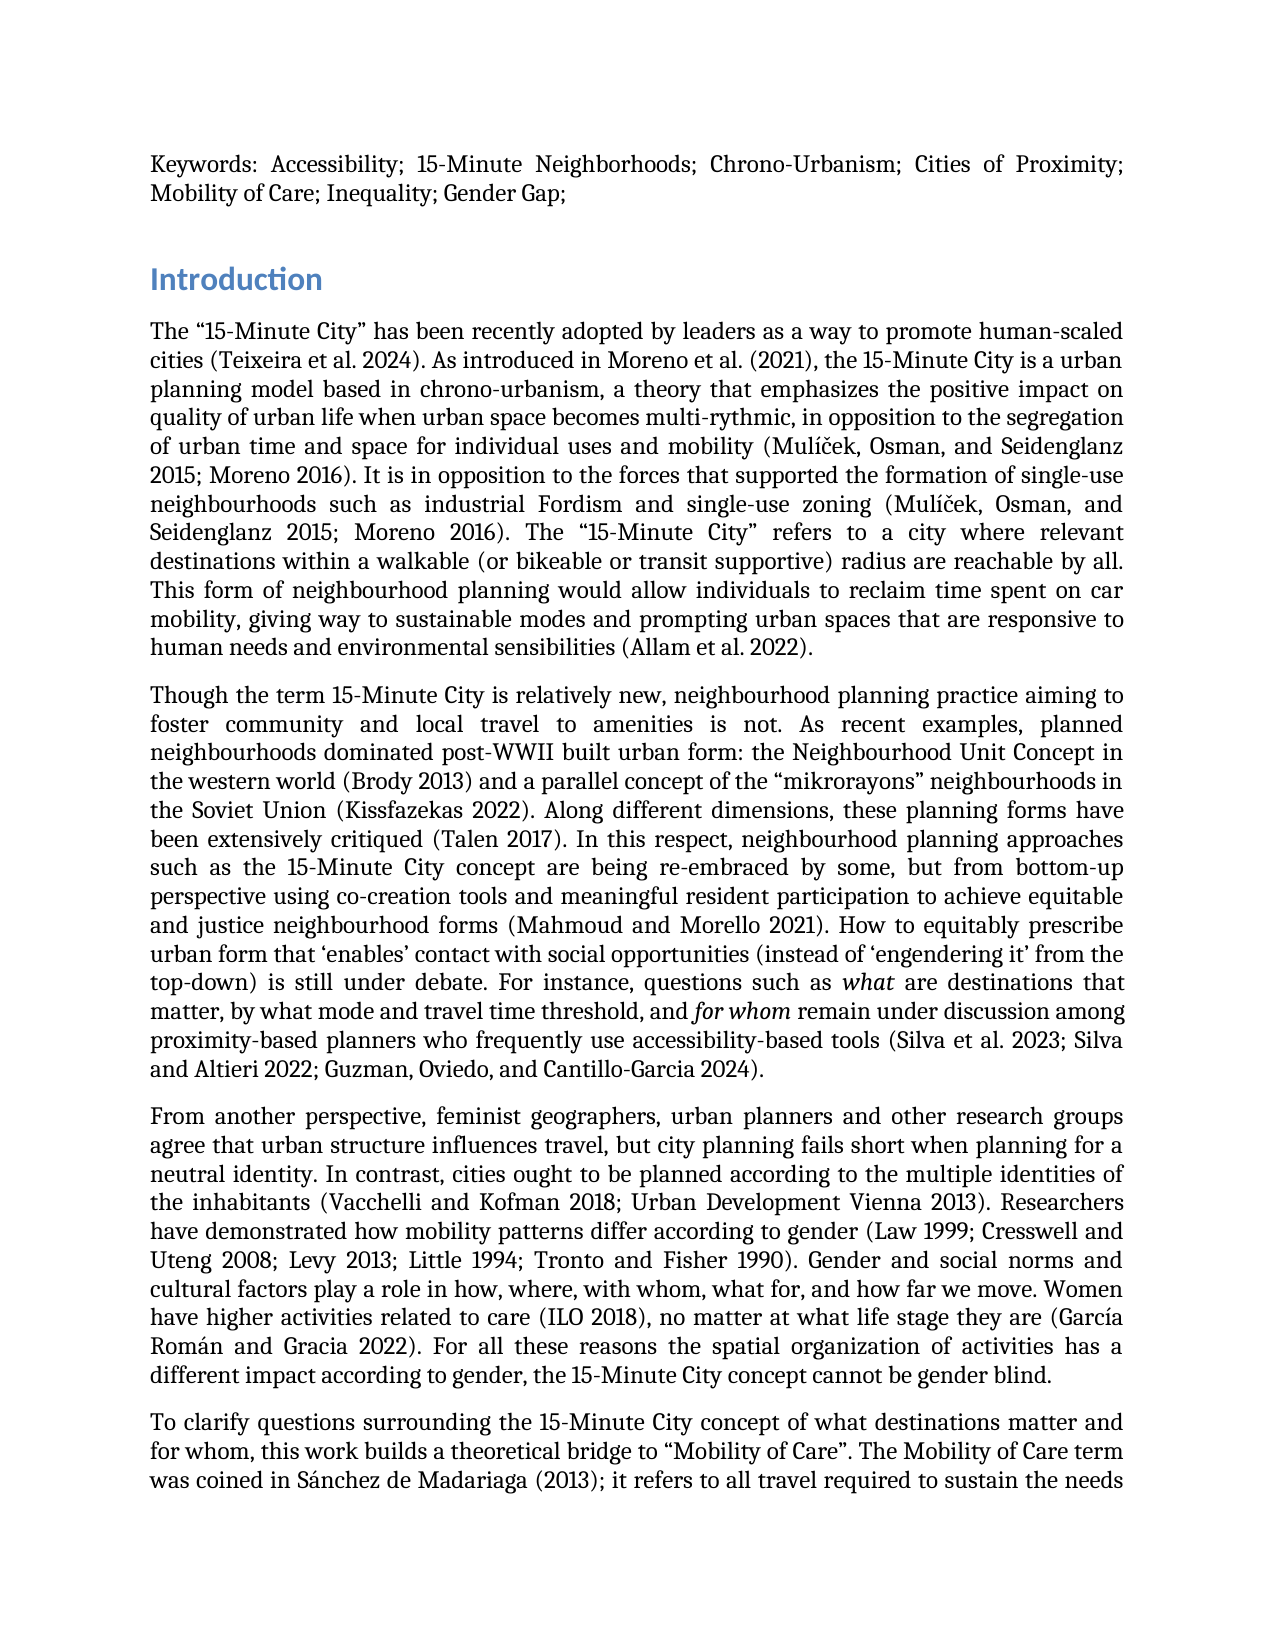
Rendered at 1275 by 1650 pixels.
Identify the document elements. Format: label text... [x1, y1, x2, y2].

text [150, 1408, 1125, 1494]
text From another perspective, feminist geographers, urban planners and other research groups agree that urban structure influences travel, but city planning fails short when planning for a neutral identity. In contrast, cities ought to be planned according to the multiple identities of the inhabitants (Vacchelli and Kofman 2018; Urban Development Vienna 2013). Researchers have demonstrated how mobility patterns differ according to gender (Law 1999; Cresswell and Uteng 2008; Levy 2013; Little 1994; Tronto and Fisher 1990). Gender and social norms and cultural factors play a role in how, where, with whom, what for, and how far we move. Women have higher activities related to care (ILO 2018), no matter at what life stage they are (García Román and Gracia 2022). For all these reasons the spatial organization of activities has a different impact according to gender, the 15-Minute City concept cannot be gender blind. [150, 1102, 1125, 1389]
text Though the term 15-Minute City is relatively new, neighbourhood planning practice aiming to foster community and local travel to amenities is not. As recent examples, planned neighbourhoods dominated post-WWII built urban form: the Neighbourhood Unit Concept in the western world (Brody 2013) and a parallel concept of the “mikrorayons” neighbourhoods in the Soviet Union (Kissfazekas 2022). Along different dimensions, these planning forms have been extensively critiqued (Talen 2017). In this respect, neighbourhood planning approaches such as the 15-Minute City concept are being re-embraced by some, but from bottom-up perspective using co-creation tools and meaningful resident participation to achieve equitable and justice neighbourhood forms (Mahmoud and Morello 2021). How to equitably prescribe urban form that ‘enables’ contact with social opportunities (instead of ‘engendering it’ from the top-down) is still under debate. For instance, questions such as what are destinations that matter, by what mode and travel time threshold, and for whom remain under discussion among proximity-based planners who frequently use accessibility-based tools (Silva et al. 2023; Silva and Altieri 2022; Guzman, Oviedo, and Cantillo-Garcia 2024). [150, 681, 1125, 1083]
subtitle Introduction [150, 257, 1125, 298]
text Keywords: Accessibility; 15-Minute Neighborhoods; Chrono-Urbanism; Cities of Proximity; Mobility of Care; Inequality; Gender Gap; [150, 150, 1125, 207]
text The “15-Minute City” has been recently adopted by leaders as a way to promote human-scaled cities (Teixeira et al. 2024). As introduced in Moreno et al. (2021), the 15-Minute City is a urban planning model based in chrono-urbanism, a theory that emphasizes the positive impact on quality of urban life when urban space becomes multi-rythmic, in opposition to the segregation of urban time and space for individual uses and mobility (Mulíček, Osman, and Seidenglanz 2015; Moreno 2016). It is in opposition to the forces that supported the formation of single-use neighbourhoods such as industrial Fordism and single-use zoning (Mulíček, Osman, and Seidenglanz 2015; Moreno 2016). The “15-Minute City” refers to a city where relevant destinations within a walkable (or bikeable or transit supportive) radius are reachable by all. This form of neighbourhood planning would allow individuals to reclaim time spent on car mobility, giving way to sustainable modes and prompting urban spaces that are responsive to human needs and environmental sensibilities (Allam et al. 2022). [150, 317, 1125, 662]
